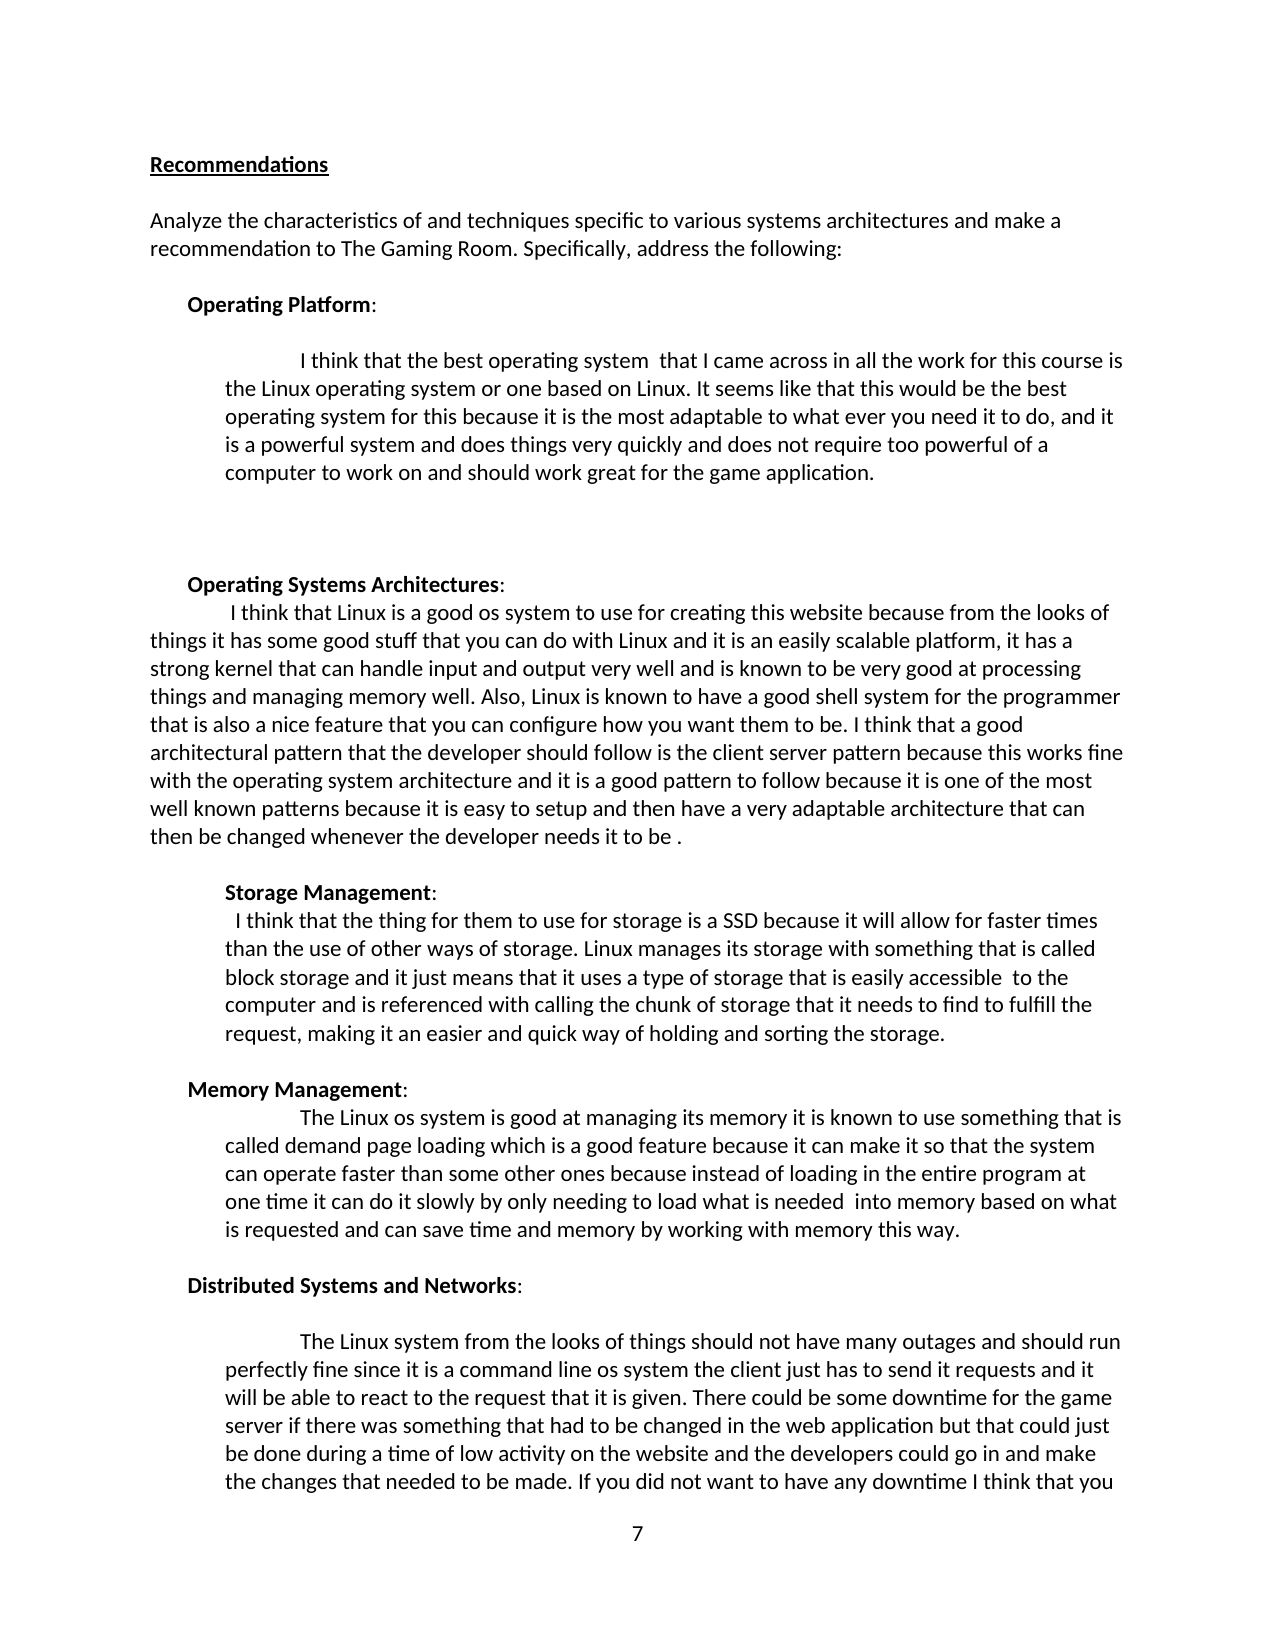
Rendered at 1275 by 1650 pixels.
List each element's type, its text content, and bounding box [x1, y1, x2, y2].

list Operating Systems Architectures: [187, 570, 1125, 598]
subtitle Recommendations [150, 150, 1125, 178]
text Analyze the characteristics of and techniques specific to various systems architectures and make a recommendation to The Gaming Room. Specifically, address the following: [150, 206, 1125, 262]
list Operating Platform: [187, 290, 1125, 318]
list Distributed Systems and Networks: [187, 1271, 1125, 1299]
list I think that the thing for them to use for storage is a SSD because it will allow for faster times than the use of other ways of storage. Linux manages its storage with something that is called block storage and it just means that it uses a type of storage that is easily accessible to the computer and is referenced with calling the chunk of storage that it needs to find to fulfill the request, making it an easier and quick way of holding and sorting the storage. [225, 907, 1125, 1047]
list Memory Management: [187, 1075, 1125, 1103]
list The Linux os system is good at managing its memory it is known to use something that is called demand page loading which is a good feature because it can make it so that the system can operate faster than some other ones because instead of loading in the entire program at one time it can do it slowly by only needing to load what is needed into memory based on what is requested and can save time and memory by working with memory this way. [225, 1103, 1125, 1243]
text I think that Linux is a good os system to use for creating this website because from the looks of things it has some good stuff that you can do with Linux and it is an easily scalable platform, it has a strong kernel that can handle input and output very well and is known to be very good at processing things and managing memory well. Also, Linux is known to have a good shell system for the programmer that is also a nice feature that you can configure how you want them to be. I think that a good architectural pattern that the developer should follow is the client server pattern because this works fine with the operating system architecture and it is a good pattern to follow because it is one of the most well known patterns because it is easy to setup and then have a very adaptable architecture that can then be changed whenever the developer needs it to be . [150, 598, 1125, 851]
text I think that the best operating system that I came across in all the work for this course is the Linux operating system or one based on Linux. It seems like that this would be the best operating system for this because it is the most adaptable to what ever you need it to do, and it is a powerful system and does things very quickly and does not require too powerful of a computer to work on and should work great for the game application. [225, 346, 1125, 486]
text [225, 1327, 1125, 1495]
list Storage Management: [225, 878, 1125, 907]
